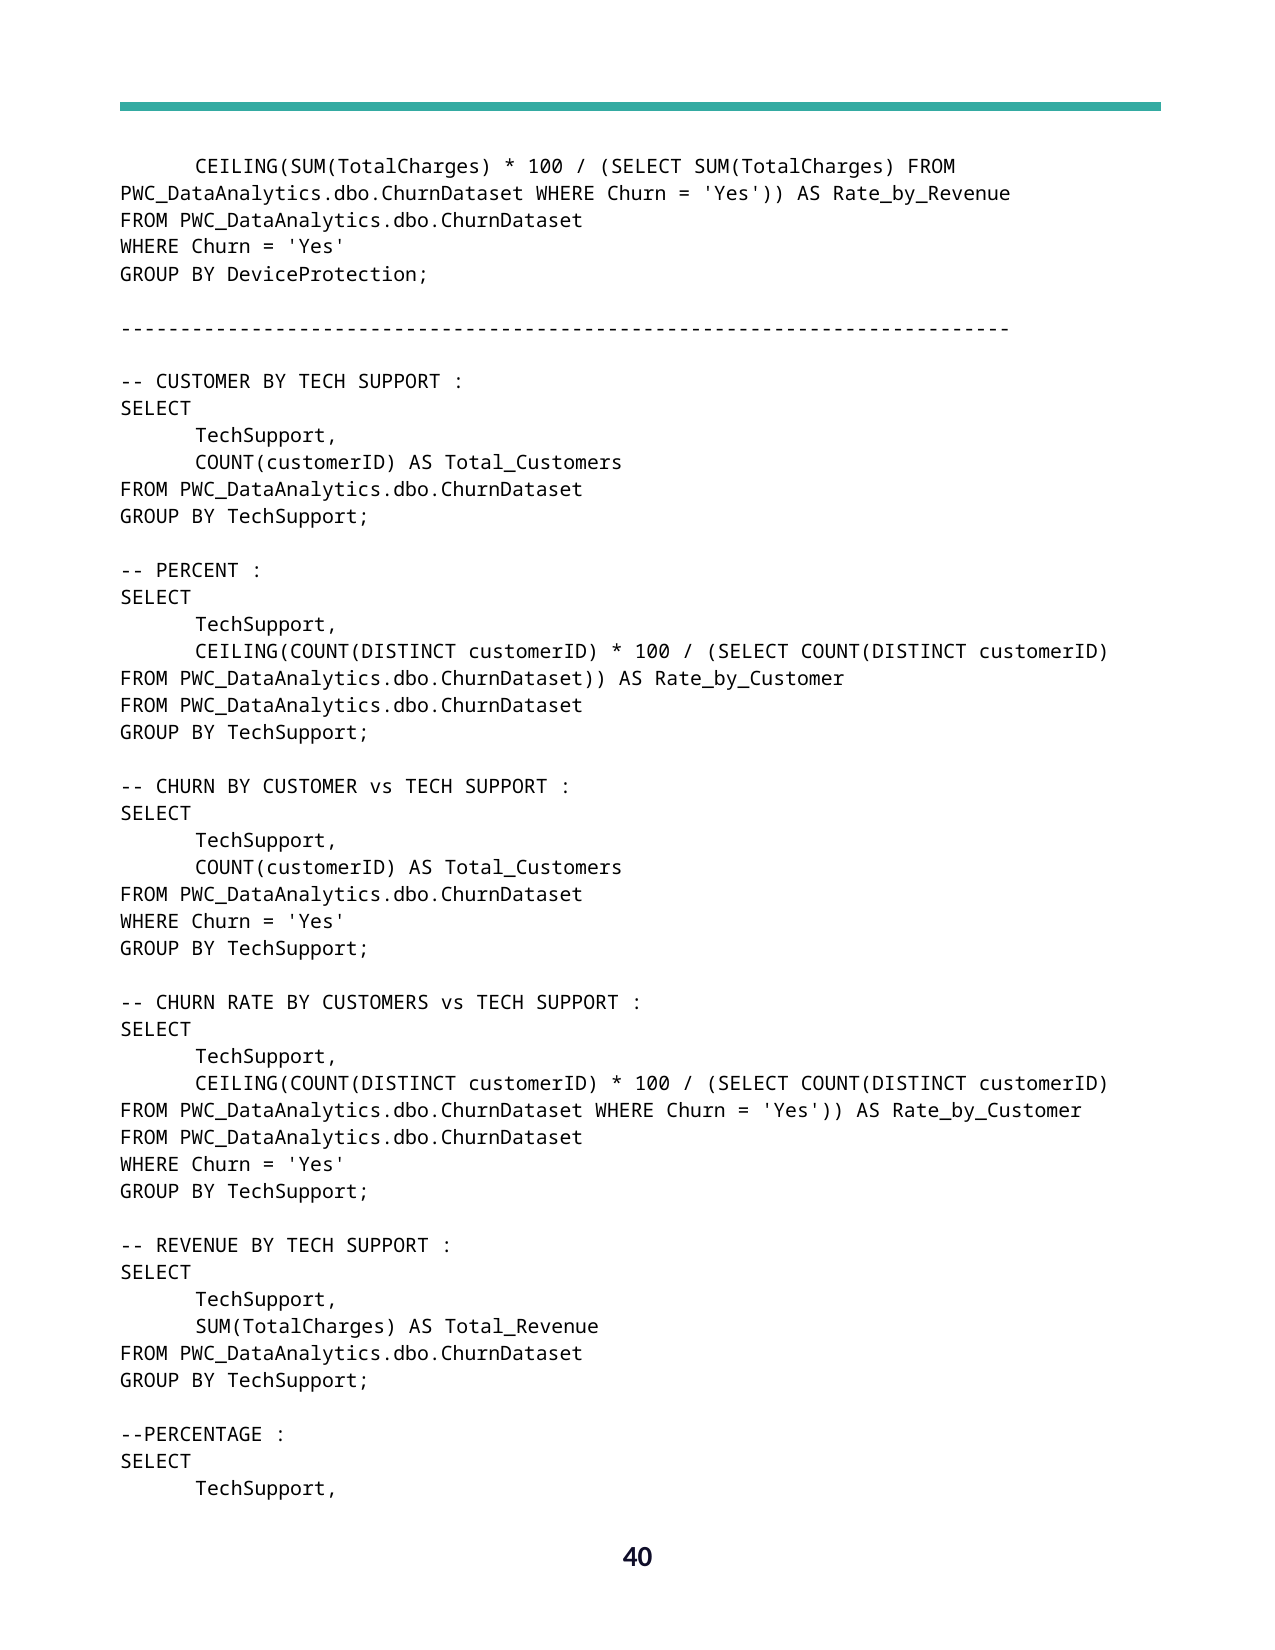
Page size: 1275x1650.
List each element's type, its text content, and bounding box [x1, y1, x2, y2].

text TechSupport, [120, 1474, 1155, 1501]
text WHERE Churn = 'Yes' [120, 233, 1155, 260]
text GROUP BY TechSupport; [120, 718, 1155, 745]
text TechSupport, [120, 611, 1155, 637]
text TechSupport, [120, 1042, 1155, 1069]
text -- CHURN BY CUSTOMER vs TECH SUPPORT : [120, 772, 1155, 799]
text COUNT(customerID) AS Total_Customers [120, 853, 1155, 880]
text TechSupport, [120, 1285, 1155, 1312]
text GROUP BY TechSupport; [120, 1366, 1155, 1393]
text FROM PWC_DataAnalytics.dbo.ChurnDataset [120, 1339, 1155, 1366]
text TechSupport, [120, 826, 1155, 853]
text GROUP BY TechSupport; [120, 503, 1155, 529]
text CEILING(COUNT(DISTINCT customerID) * 100 / (SELECT COUNT(DISTINCT customerID) FROM PWC_DataAnalytics.dbo.ChurnDataset WHERE Churn = 'Yes')) AS Rate_by_Customer [120, 1069, 1155, 1123]
text FROM PWC_DataAnalytics.dbo.ChurnDataset [120, 476, 1155, 503]
text FROM PWC_DataAnalytics.dbo.ChurnDataset [120, 1123, 1155, 1150]
text CEILING(COUNT(DISTINCT customerID) * 100 / (SELECT COUNT(DISTINCT customerID) FROM PWC_DataAnalytics.dbo.ChurnDataset)) AS Rate_by_Customer [120, 637, 1155, 691]
text -- REVENUE BY TECH SUPPORT : [120, 1231, 1155, 1258]
text CEILING(SUM(TotalCharges) * 100 / (SELECT SUM(TotalCharges) FROM PWC_DataAnalytics.dbo.ChurnDataset WHERE Churn = 'Yes')) AS Rate_by_Revenue [120, 152, 1155, 206]
text SELECT [120, 1258, 1155, 1285]
text SELECT [120, 395, 1155, 422]
text FROM PWC_DataAnalytics.dbo.ChurnDataset [120, 206, 1155, 233]
text SELECT [120, 1447, 1155, 1474]
text -- PERCENT : [120, 557, 1155, 583]
text SELECT [120, 583, 1155, 611]
text -- CUSTOMER BY TECH SUPPORT : [120, 368, 1155, 395]
text GROUP BY TechSupport; [120, 934, 1155, 961]
text SELECT [120, 1015, 1155, 1042]
text FROM PWC_DataAnalytics.dbo.ChurnDataset [120, 691, 1155, 718]
text GROUP BY TechSupport; [120, 1177, 1155, 1204]
text FROM PWC_DataAnalytics.dbo.ChurnDataset [120, 880, 1155, 907]
text GROUP BY DeviceProtection; [120, 260, 1155, 287]
text WHERE Churn = 'Yes' [120, 1150, 1155, 1177]
text --PERCENTAGE : [120, 1420, 1155, 1447]
text --------------------------------------------------------------------------- [120, 314, 1155, 341]
text COUNT(customerID) AS Total_Customers [120, 449, 1155, 476]
text WHERE Churn = 'Yes' [120, 907, 1155, 934]
text SUM(TotalCharges) AS Total_Revenue [120, 1312, 1155, 1339]
text SELECT [120, 799, 1155, 826]
text TechSupport, [120, 422, 1155, 449]
text -- CHURN RATE BY CUSTOMERS vs TECH SUPPORT : [120, 988, 1155, 1015]
